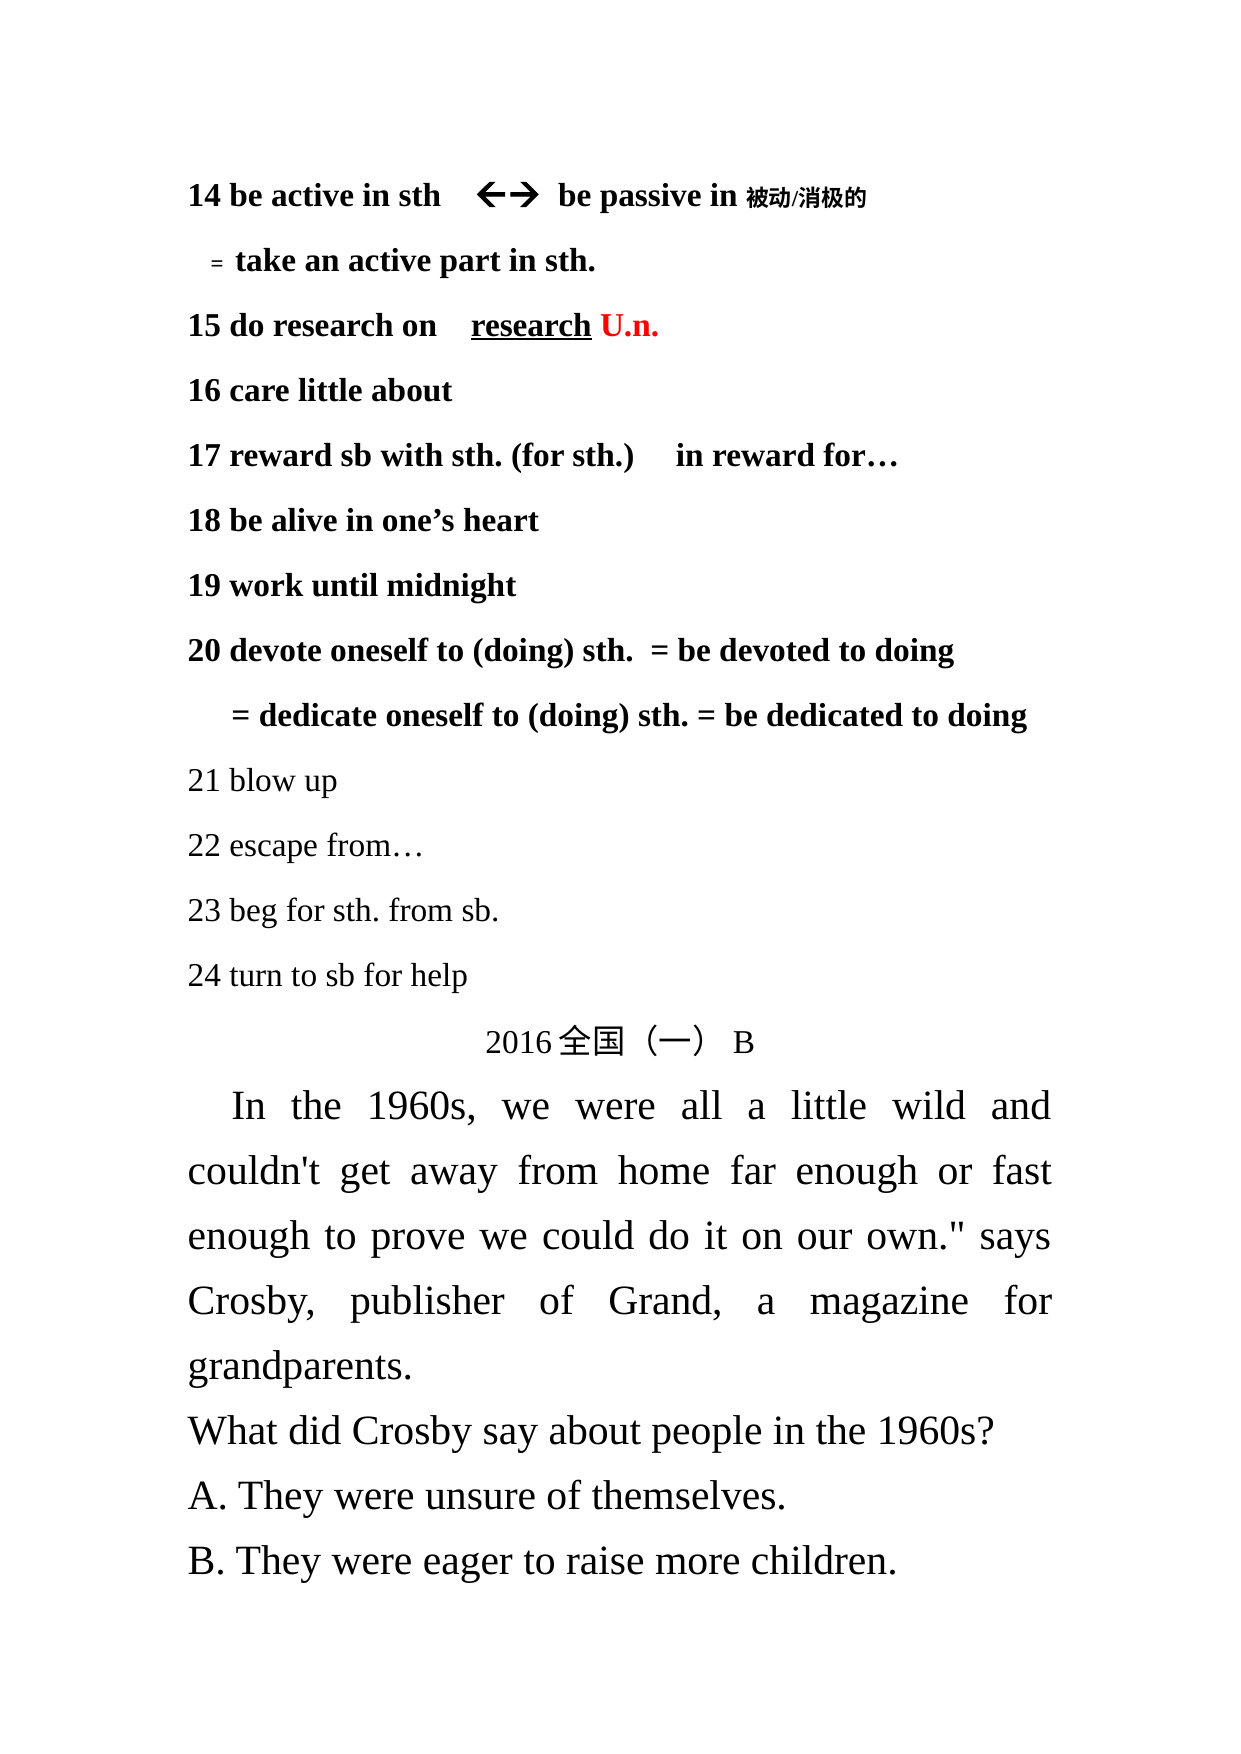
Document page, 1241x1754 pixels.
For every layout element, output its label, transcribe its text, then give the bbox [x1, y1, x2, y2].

text 14 be active in sth be passive in 被动/消极的 [187, 162, 1053, 227]
text 22 escape from… [187, 812, 1053, 877]
text 16 care little about [187, 357, 1053, 422]
text 2016全国（一） B [187, 1007, 1053, 1072]
text 21 blow up [187, 747, 1053, 812]
text B. They were eager to raise more children. [187, 1527, 1053, 1592]
text 17 reward sb with sth. (for sth.) in reward for… [187, 422, 1053, 487]
text 15 do research on research U.n. [187, 292, 1053, 357]
text = dedicate oneself to (doing) sth. = be dedicated to doing [187, 682, 1053, 747]
text 19 work until midnight [187, 552, 1053, 617]
text 24 turn to sb for help [187, 942, 1053, 1007]
text 20 devote oneself to (doing) sth. = be devoted to doing [187, 617, 1053, 682]
text = take an active part in sth. [187, 227, 1053, 292]
text In the 1960s, we were all a little wild and couldn't get away from home far enough or fast enough to prove we could do it on our own." says Crosby, publisher of Grand, a magazine for grandparents. [187, 1072, 1053, 1397]
text What did Crosby say about people in the 1960s? [187, 1397, 1053, 1462]
text 23 beg for sth. from sb. [187, 877, 1053, 942]
text A. They were unsure of themselves. [187, 1462, 1053, 1527]
text 18 be alive in one’s heart [187, 487, 1053, 552]
